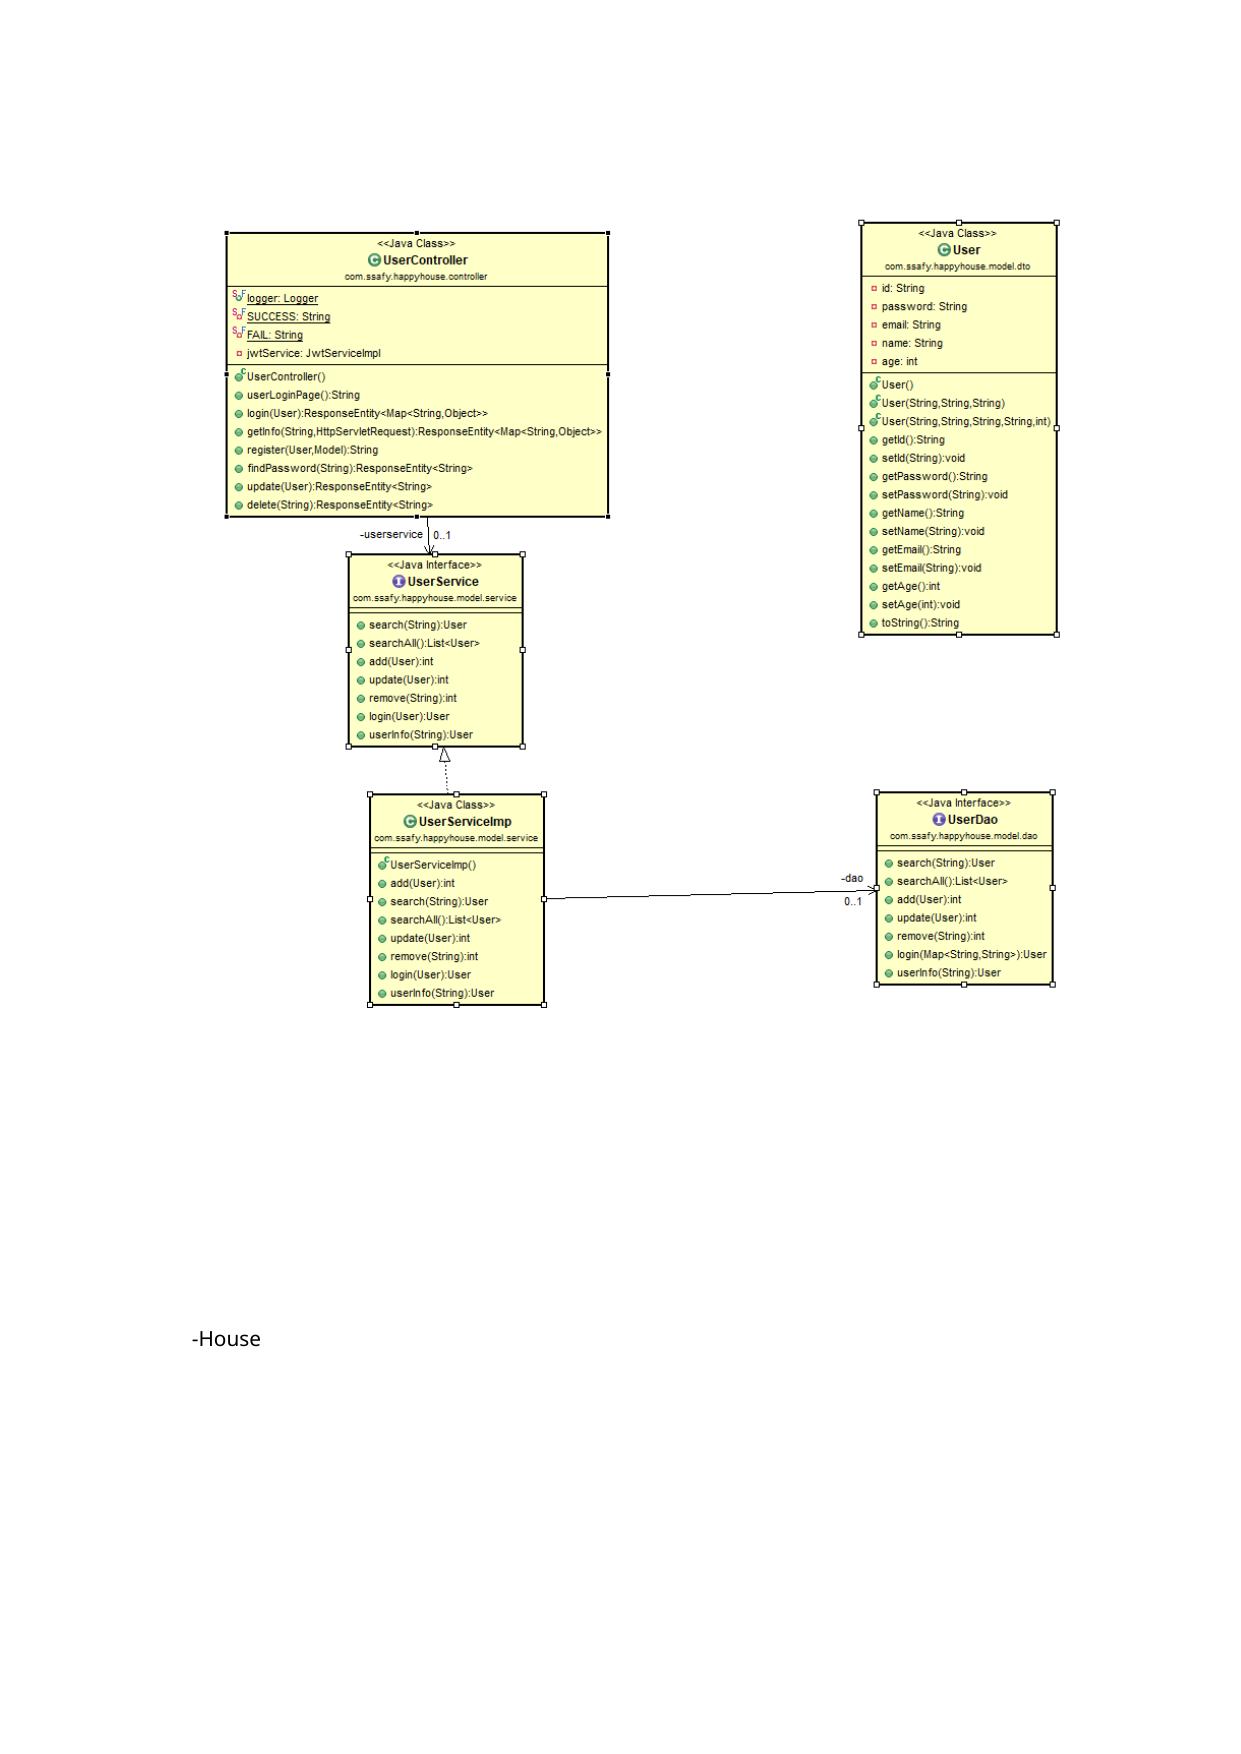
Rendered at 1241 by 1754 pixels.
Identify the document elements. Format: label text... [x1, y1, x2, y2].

text -House [192, 1324, 1090, 1352]
picture [191, 177, 1132, 1069]
